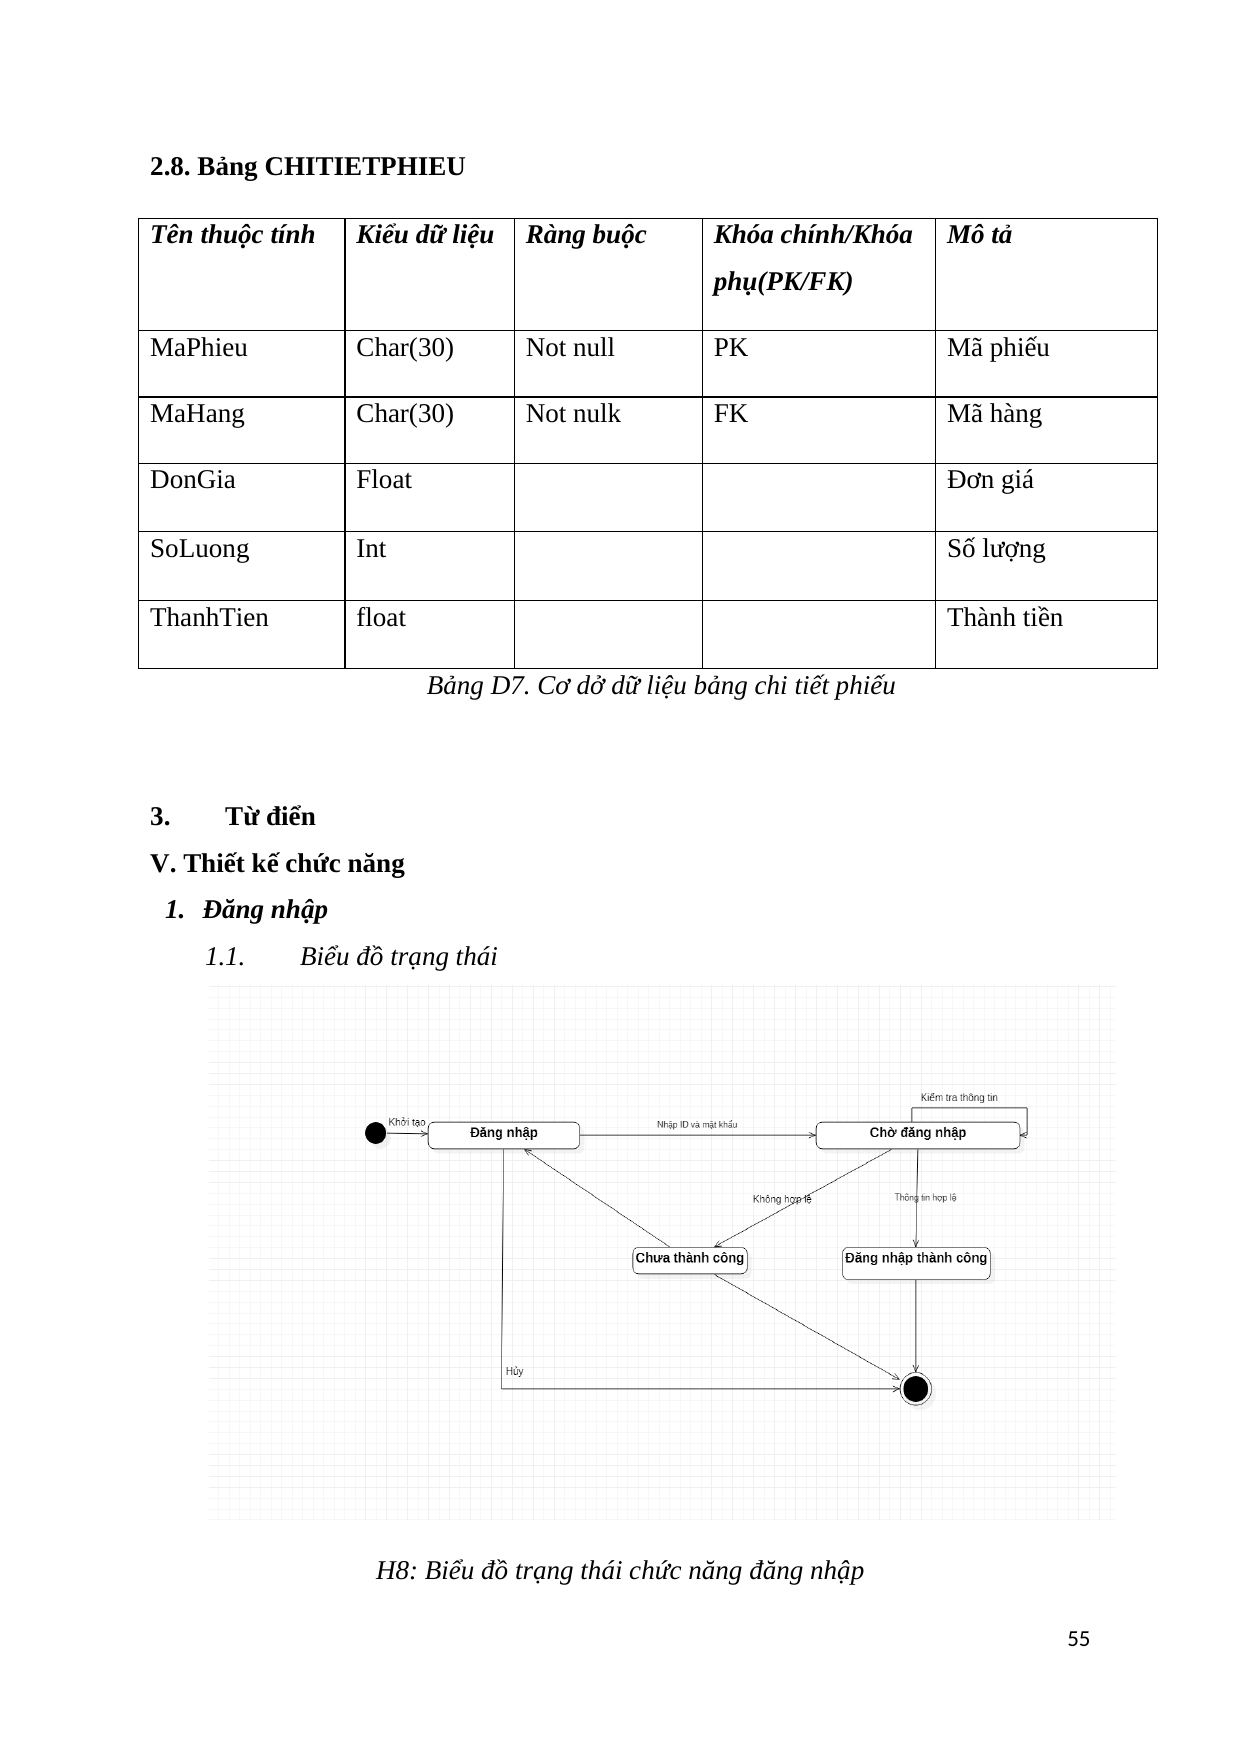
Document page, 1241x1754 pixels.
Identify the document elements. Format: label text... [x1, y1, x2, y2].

table_header Khóa chính/Khóa phụ(PK/FK) [703, 219, 935, 330]
table_cell ThanhTien [139, 601, 344, 668]
table_header Ràng buộc [515, 219, 702, 330]
table_cell DonGia [139, 464, 344, 531]
table_cell Not null [515, 331, 702, 396]
text 2.8. Bảng CHITIETPHIEU [150, 150, 1090, 181]
table_cell MaHang [139, 398, 344, 463]
list V. Thiết kế chức năng [150, 847, 1090, 878]
table_header Tên thuộc tính [139, 219, 344, 330]
table_cell [703, 601, 935, 668]
table_cell [515, 601, 702, 668]
table_cell Not nulk [515, 398, 702, 463]
list Từ điển [138, 800, 1090, 831]
table_header Kiểu dữ liệu [346, 219, 514, 330]
picture [209, 985, 1116, 1520]
table_cell Int [346, 532, 514, 600]
table_cell Mã phiếu [936, 331, 1157, 396]
table_cell Đơn giá [936, 464, 1157, 531]
table_cell float [346, 601, 514, 668]
table_cell [515, 532, 702, 600]
table_cell SoLuong [139, 532, 344, 600]
text H8: Biểu đồ trạng thái chức năng đăng nhập [150, 1554, 1090, 1585]
table_cell Char(30) [346, 398, 514, 463]
table_cell Float [346, 464, 514, 531]
table_cell MaPhieu [139, 331, 344, 396]
table_cell [703, 464, 935, 531]
table_cell FK [703, 398, 935, 463]
table_cell Thành tiền [936, 601, 1157, 668]
list Đăng nhập [165, 893, 1090, 924]
table_header Mô tả [936, 219, 1157, 330]
table_cell Số lượng [936, 532, 1157, 600]
table_cell Char(30) [346, 331, 514, 396]
list Biểu đồ trạng thái [209, 940, 1090, 985]
table_cell Mã hàng [936, 398, 1157, 463]
list Bảng D7. Cơ dở dữ liệu bảng chi tiết phiếu [232, 669, 1090, 700]
table_cell [515, 464, 702, 531]
table_cell PK [703, 331, 935, 396]
table_cell [703, 532, 935, 600]
